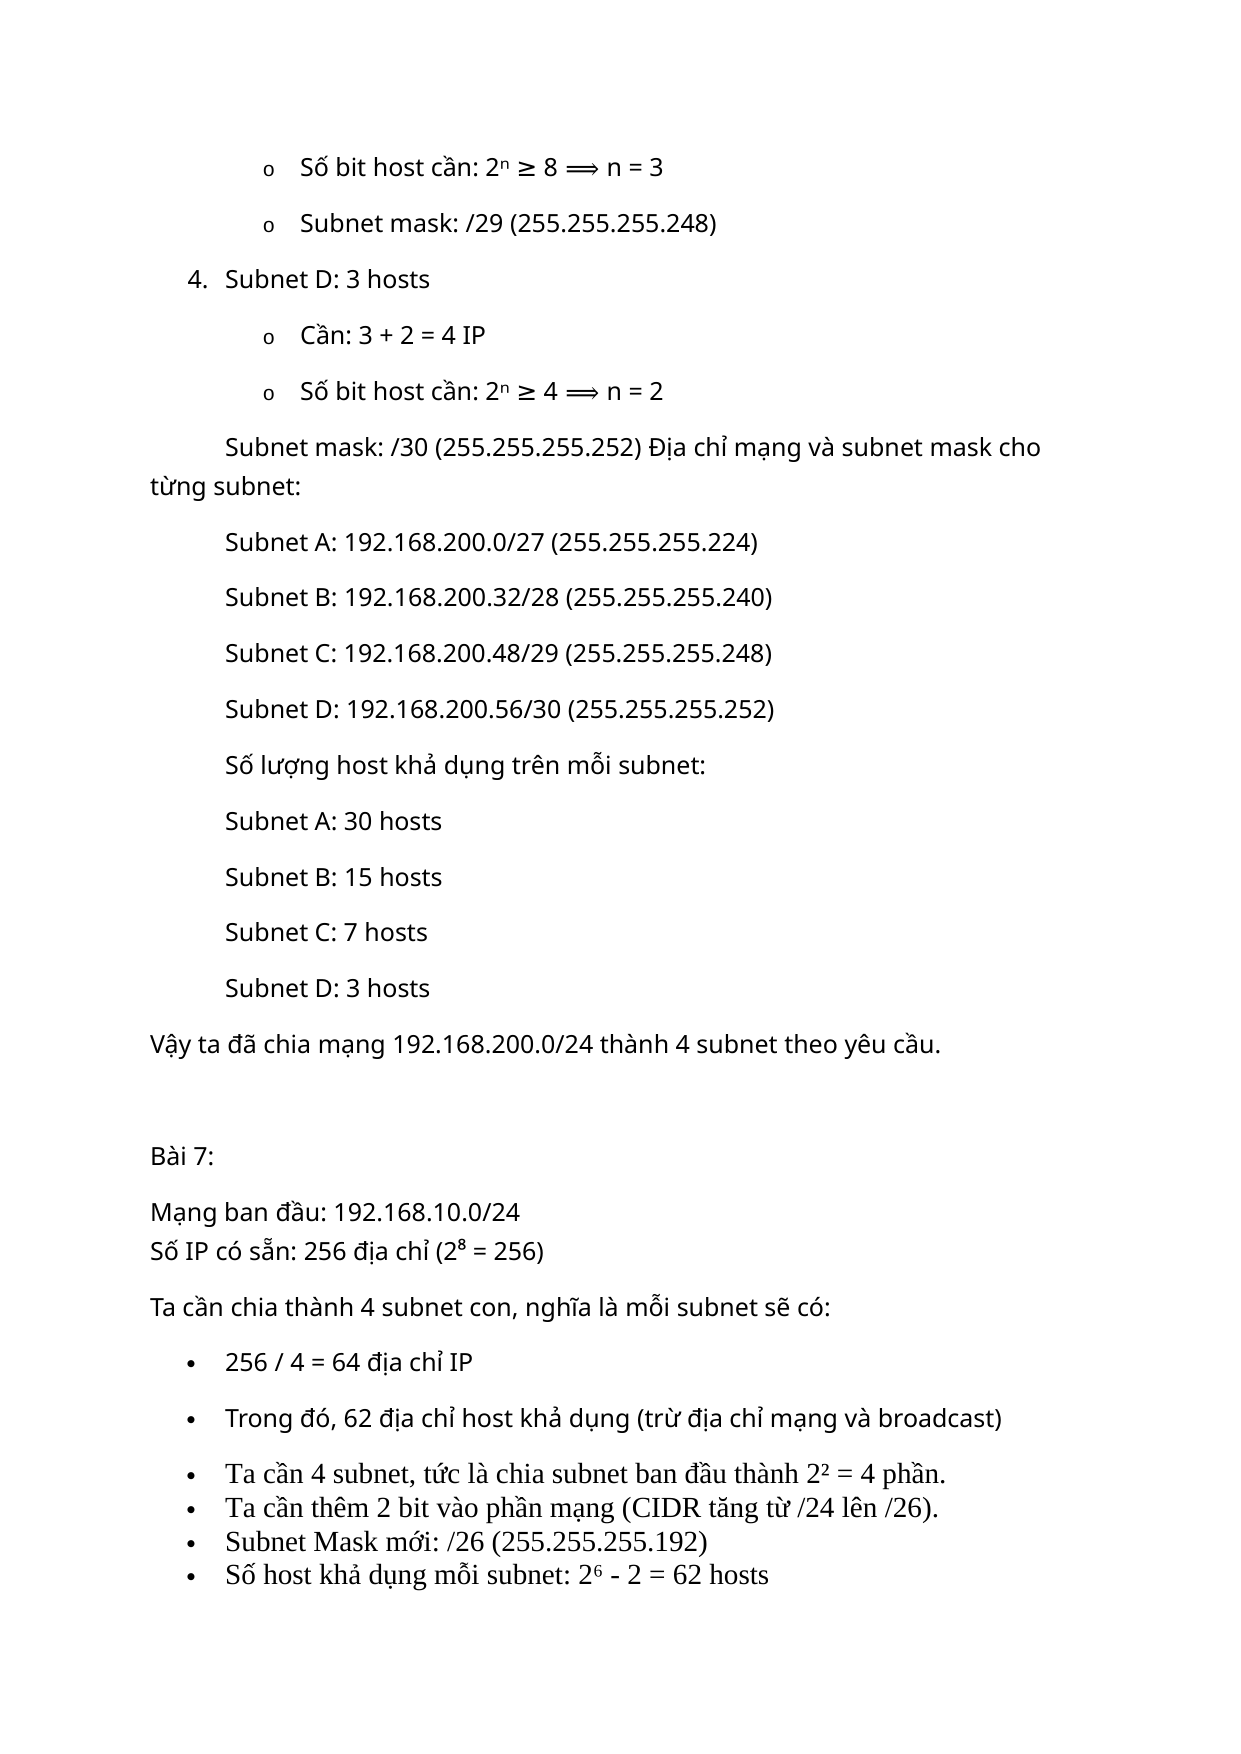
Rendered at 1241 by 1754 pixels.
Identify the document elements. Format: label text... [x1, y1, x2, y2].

text Vậy ta đã chia mạng 192.168.200.0/24 thành 4 subnet theo yêu cầu. [150, 1027, 1090, 1061]
text Subnet B: 15 hosts [150, 859, 1090, 893]
list Cần: 3 + 2 = 4 IP [262, 317, 1090, 352]
list Số bit host cần: 2ⁿ ≥ 4 ⟹ n = 2 [262, 373, 1090, 407]
text Bài 7: [150, 1138, 1090, 1172]
list Subnet mask: /29 (255.255.255.248) [262, 206, 1090, 240]
text Subnet C: 7 hosts [150, 915, 1090, 949]
list Trong đó, 62 địa chỉ host khả dụng (trừ địa chỉ mạng và broadcast) [187, 1401, 1090, 1435]
list Số host khả dụng mỗi subnet: 2⁶ - 2 = 62 hosts [187, 1557, 1090, 1591]
text Subnet D: 192.168.200.56/30 (255.255.255.252) [150, 692, 1090, 726]
list Ta cần thêm 2 bit vào phần mạng (CIDR tăng từ /24 lên /26). [187, 1490, 1090, 1524]
text Subnet A: 192.168.200.0/27 (255.255.255.224) [150, 524, 1090, 558]
list 256 / 4 = 64 địa chỉ IP [187, 1345, 1090, 1379]
text Subnet D: 3 hosts [150, 971, 1090, 1005]
list Số bit host cần: 2ⁿ ≥ 8 ⟹ n = 3 [262, 150, 1090, 184]
text Subnet A: 30 hosts [150, 803, 1090, 837]
list Subnet Mask mới: /26 (255.255.255.192) [187, 1524, 1090, 1557]
text Mạng ban đầu: 192.168.10.0/24 Số IP có sẵn: 256 địa chỉ (2⁸ = 256) [150, 1194, 1090, 1267]
text Subnet C: 192.168.200.48/29 (255.255.255.248) [150, 636, 1090, 670]
text Subnet mask: /30 (255.255.255.252) Địa chỉ mạng và subnet mask cho từng subnet: [150, 429, 1090, 502]
list Subnet D: 3 hosts [187, 262, 1090, 296]
text Số lượng host khả dụng trên mỗi subnet: [150, 747, 1090, 782]
text Ta cần chia thành 4 subnet con, nghĩa là mỗi subnet sẽ có: [150, 1289, 1090, 1323]
text Subnet B: 192.168.200.32/28 (255.255.255.240) [150, 580, 1090, 614]
list Ta cần 4 subnet, tức là chia subnet ban đầu thành 2² = 4 phần. [187, 1457, 1090, 1490]
